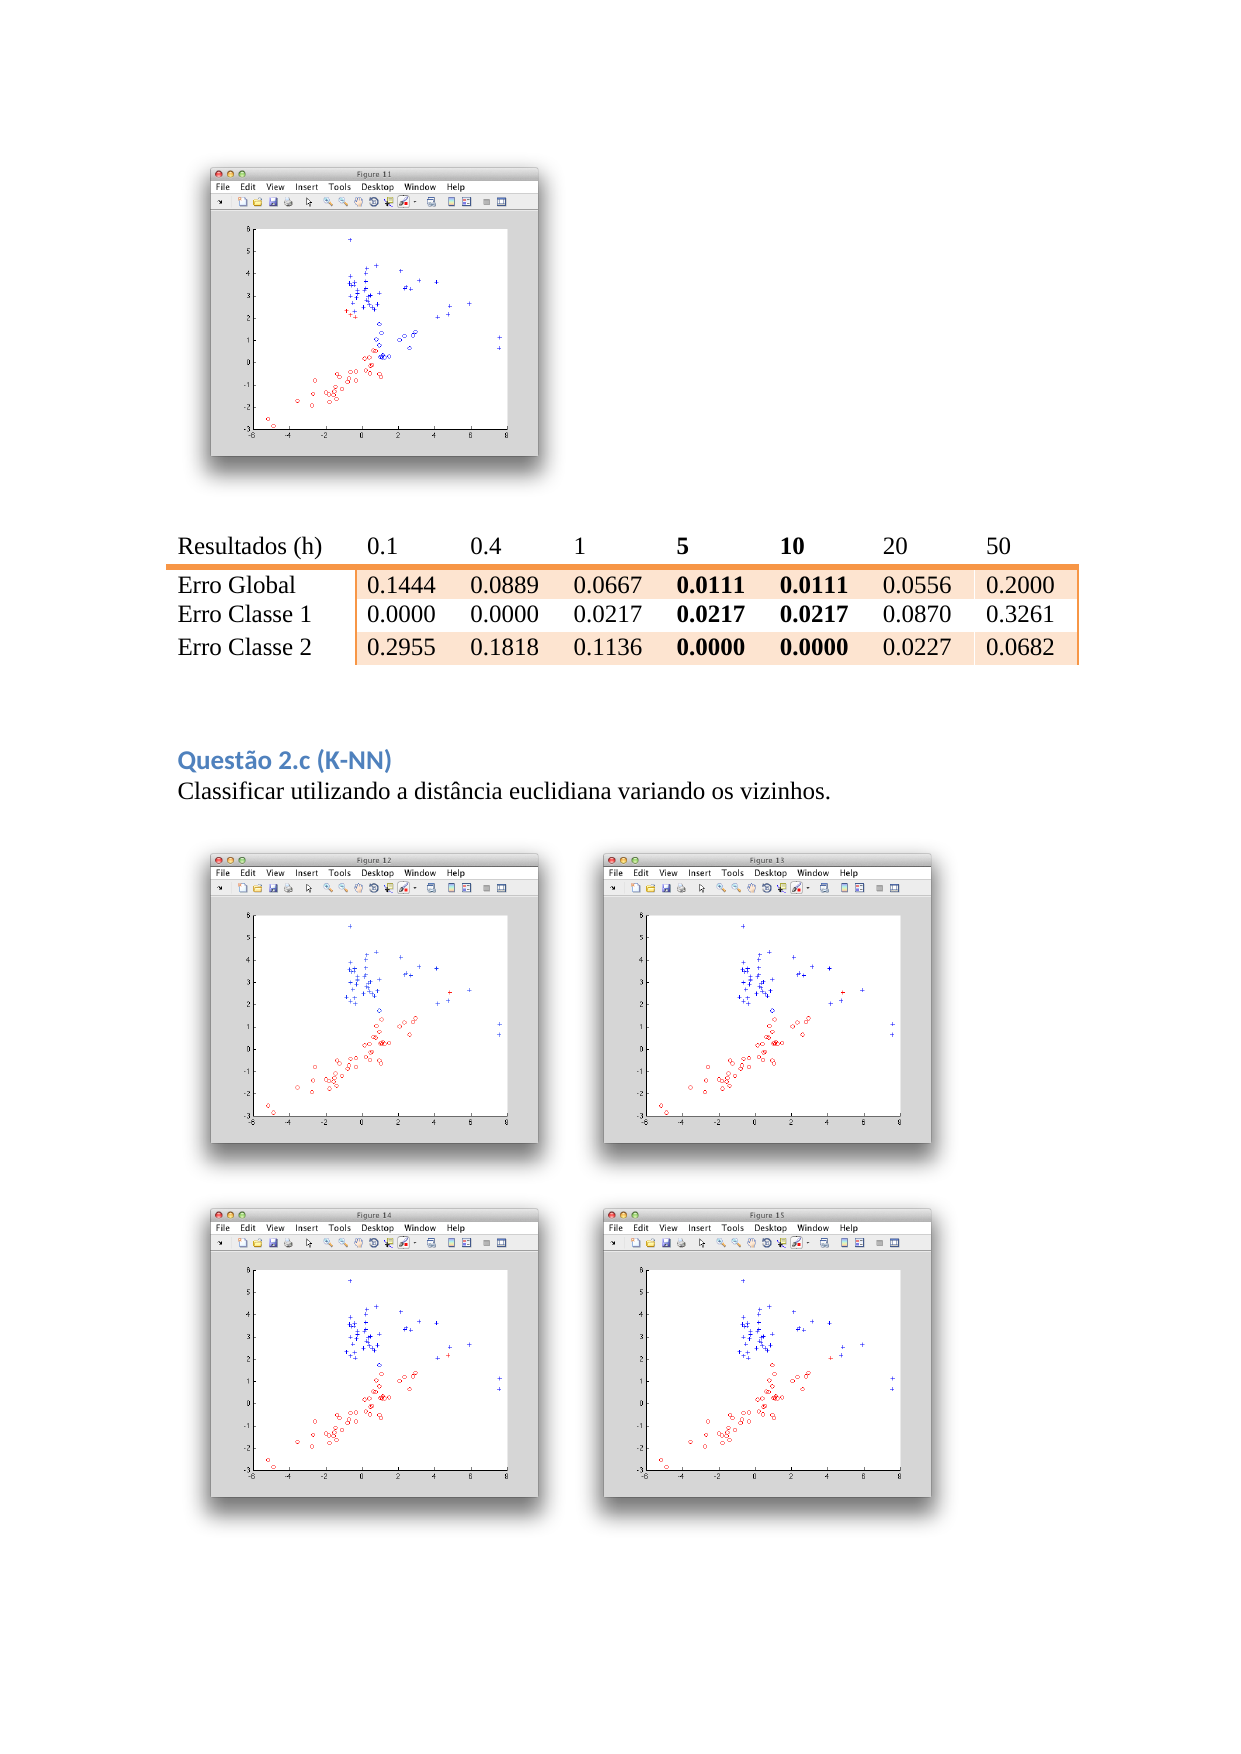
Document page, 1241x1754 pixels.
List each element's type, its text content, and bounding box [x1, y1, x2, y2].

table_header Resultados (h) [166, 531, 356, 564]
table_header 1 [562, 531, 665, 564]
table_cell 0.0682 [975, 632, 1077, 665]
table_cell 0.0217 [768, 599, 871, 632]
table_cell 0.0889 [459, 570, 562, 599]
table_cell 0.1444 [357, 570, 459, 599]
table_cell 0.2955 [357, 632, 459, 665]
table_header 0.1 [356, 531, 459, 564]
table_cell 0.0111 [665, 570, 768, 599]
table_cell 0.1818 [459, 632, 562, 665]
table_cell 0.0000 [357, 599, 459, 632]
table_cell 0.0667 [562, 570, 665, 599]
picture [177, 147, 571, 502]
text Classificar utilizando a distância euclidiana variando os vizinhos. [177, 776, 1063, 805]
table_cell 0.0227 [871, 632, 974, 665]
table_cell 0.0217 [562, 599, 665, 632]
table_cell Erro Classe 1 [166, 599, 355, 632]
table_cell 0.0111 [768, 570, 871, 599]
table_cell 0.0870 [871, 599, 974, 632]
table_cell Erro Classe 2 [166, 632, 355, 665]
table_cell 0.2000 [975, 570, 1077, 599]
picture [177, 833, 964, 1543]
table_header 50 [975, 531, 1078, 564]
table_cell 0.0217 [665, 599, 768, 632]
table_cell 0.0556 [871, 570, 974, 599]
subtitle Questão 2.c (K-NN) [177, 743, 1063, 776]
table_cell Erro Global [166, 570, 355, 599]
table_cell 0.0000 [459, 599, 562, 632]
table_cell 0.3261 [975, 599, 1077, 632]
table_header 5 [665, 531, 768, 564]
table_cell 0.1136 [562, 632, 665, 665]
table_header 0.4 [459, 531, 562, 564]
table_header 10 [768, 531, 871, 564]
table_cell 0.0000 [768, 632, 871, 665]
table_cell 0.0000 [665, 632, 768, 665]
table_header 20 [871, 531, 974, 564]
